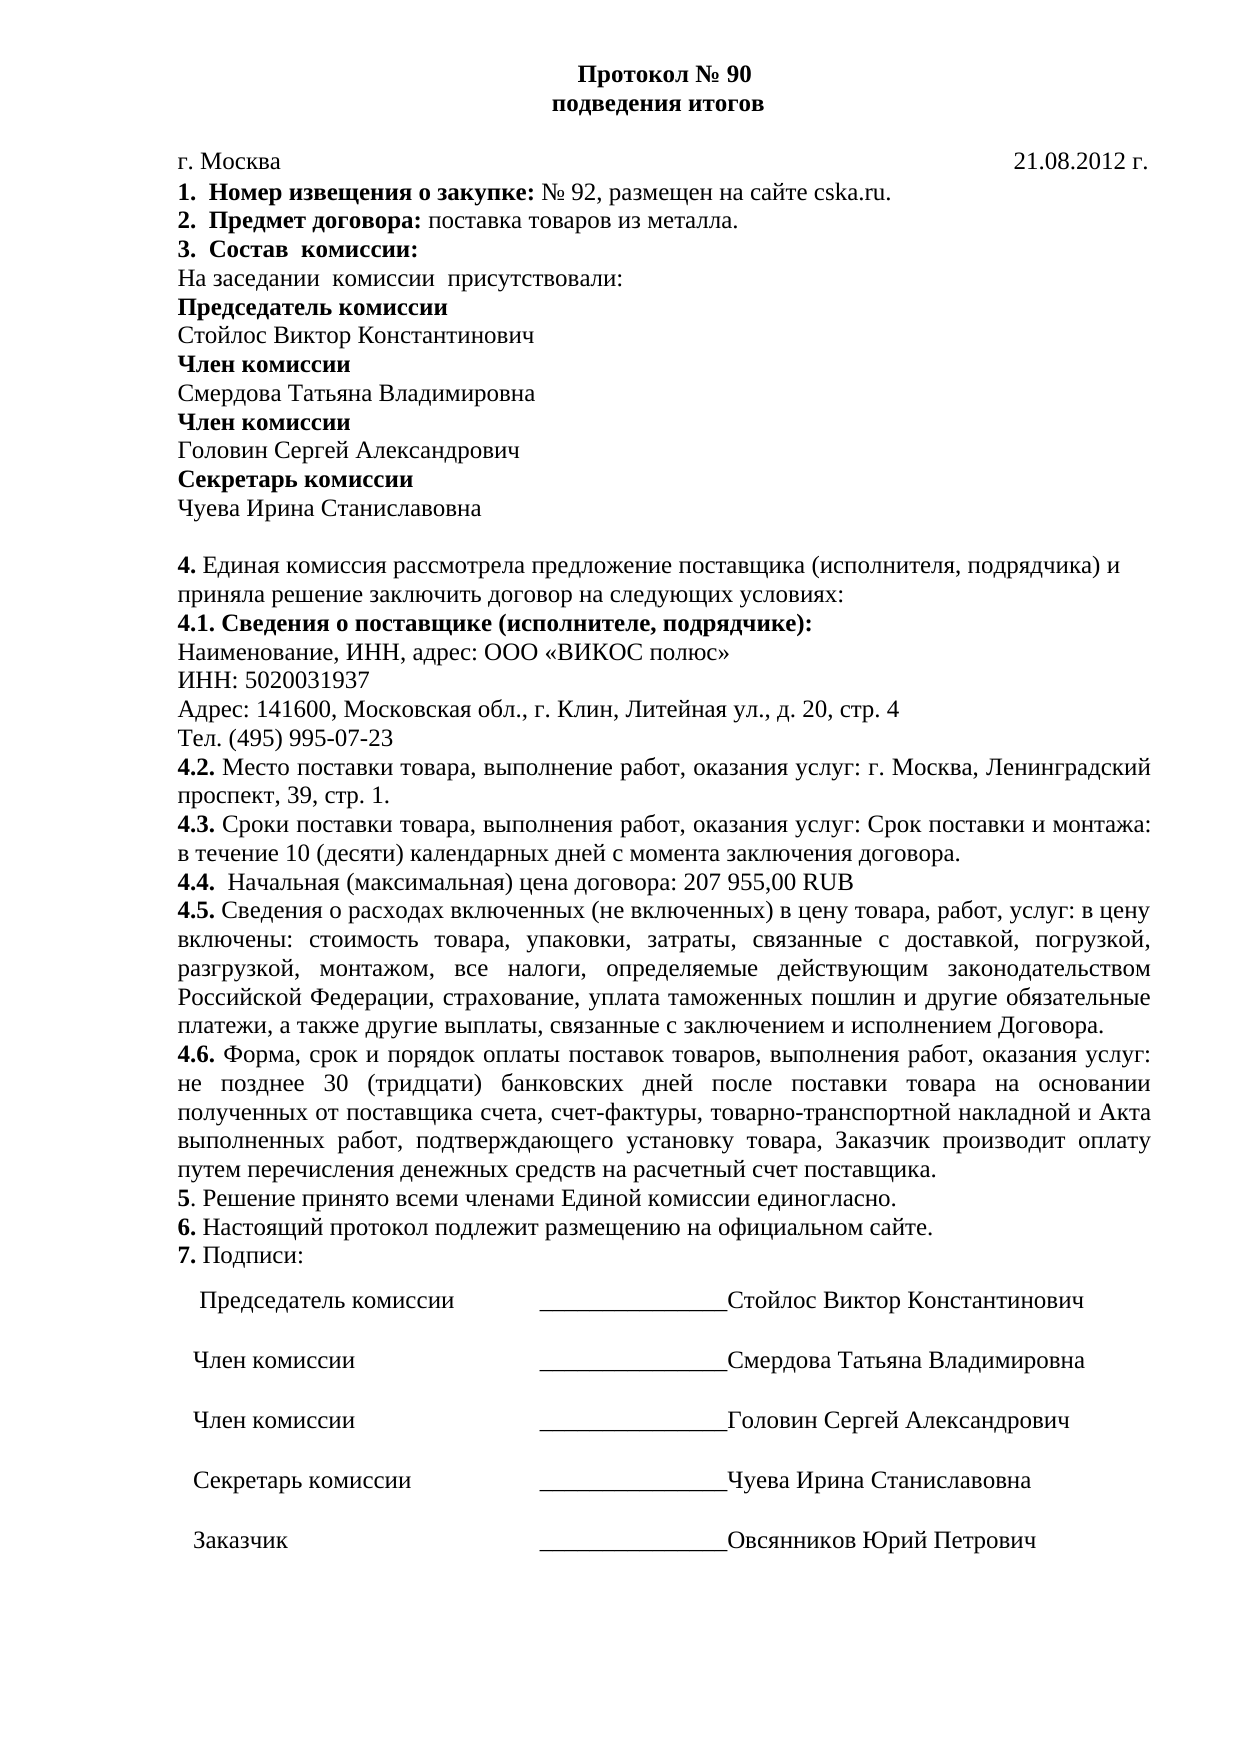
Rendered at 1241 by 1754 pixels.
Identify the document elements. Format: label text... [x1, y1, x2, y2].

table_header _______________Стойлос Виктор Константинович [524, 1269, 1140, 1329]
text 4.4. Начальная (максимальная) цена договора: 207 955,00 RUB [177, 867, 1152, 895]
table_cell Член комиссии [177, 1389, 524, 1449]
text 4.2. Место поставки товара, выполнение работ, оказания услуг: г. Москва, Ленинградский проспект, 39, стр. 1. [177, 752, 1152, 809]
table_header 21.08.2012 г. [600, 145, 1150, 177]
text 1. Номер извещения о закупке: № 92, размещен на сайте cska.ru. [177, 177, 1152, 205]
text 6. Настоящий протокол подлежит размещению на официальном сайте. 7. Подписи: [177, 1212, 1152, 1269]
text 4.5. Сведения о расходах включенных (не включенных) в цену товара, работ, услуг: в цену включены: стоимость товара, упаковки, затраты, связанные с доставкой, погрузкой, разгрузкой, монтажом, все налоги, определяемые действующим законодательством Российской Федерации, страхование, уплата таможенных пошлин и другие обязательные платежи, а также другие выплаты, связанные с заключением и исполнением Договора. [177, 895, 1152, 1039]
table_cell Член комиссии [177, 1329, 524, 1389]
text 4.1. Сведения о поставщике (исполнителе, подрядчике): [177, 608, 1152, 637]
text 4. Единая комиссия рассмотрела предложение поставщика (исполнителя, подрядчика) и приняла решение заключить договор на следующих условиях: [177, 550, 1152, 608]
text 4.3. Сроки поставки товара, выполнения работ, оказания услуг: Срок поставки и монтажа: в течение 10 (десяти) календарных дней с момента заключения договора. [177, 809, 1152, 867]
text 4.6. Форма, срок и порядок оплаты поставок товаров, выполнения работ, оказания услуг: не позднее 30 (тридцати) банковских дней после поставки товара на основании полученных от поставщика счета, счет-фактуры, товарно-транспортной накладной и Акта выполненных работ, подтверждающего установку товара, Заказчик производит оплату путем перечисления денежных средств на расчетный счет поставщика. [177, 1039, 1152, 1183]
table_cell Заказчик [177, 1509, 524, 1569]
text 5. Решение принято всеми членами Единой комиссии единогласно. [177, 1183, 1152, 1212]
table_cell _______________Смердова Татьяна Владимировна [524, 1329, 1140, 1389]
text 2. Предмет договора: поставка товаров из металла. [177, 205, 1152, 234]
table_cell _______________Чуева Ирина Станиславовна [524, 1449, 1140, 1509]
text Наименование, ИНН, адрес: ООО «ВИКОС полюс» [177, 637, 1152, 665]
text Адрес: 141600, Московская обл., г. Клин, Литейная ул., д. 20, стр. 4 [177, 694, 1152, 723]
table_cell _______________Головин Сергей Александрович [524, 1389, 1140, 1449]
text подведения итогов [177, 88, 1152, 145]
table_header Председатель комиссии [177, 1269, 524, 1329]
text ИНН: 5020031937 [177, 665, 1152, 694]
text Тел. (495) 995-07-23 [177, 723, 1152, 752]
table_header г. Москва [176, 145, 600, 177]
table_cell _______________Овсянников Юрий Петрович [524, 1509, 1140, 1569]
table_cell Секретарь комиссии [177, 1449, 524, 1509]
text 3. Состав комиссии: На заседании комиссии присутствовали: Председатель комиссии Стойлос Виктор Константинович Член комиссии Смердова Татьяна Владимировна Член комиссии Головин Сергей Александрович Секретарь комиссии Чуева Ирина Станиславовна [177, 234, 1152, 522]
text Протокол № 90 [177, 59, 1152, 88]
